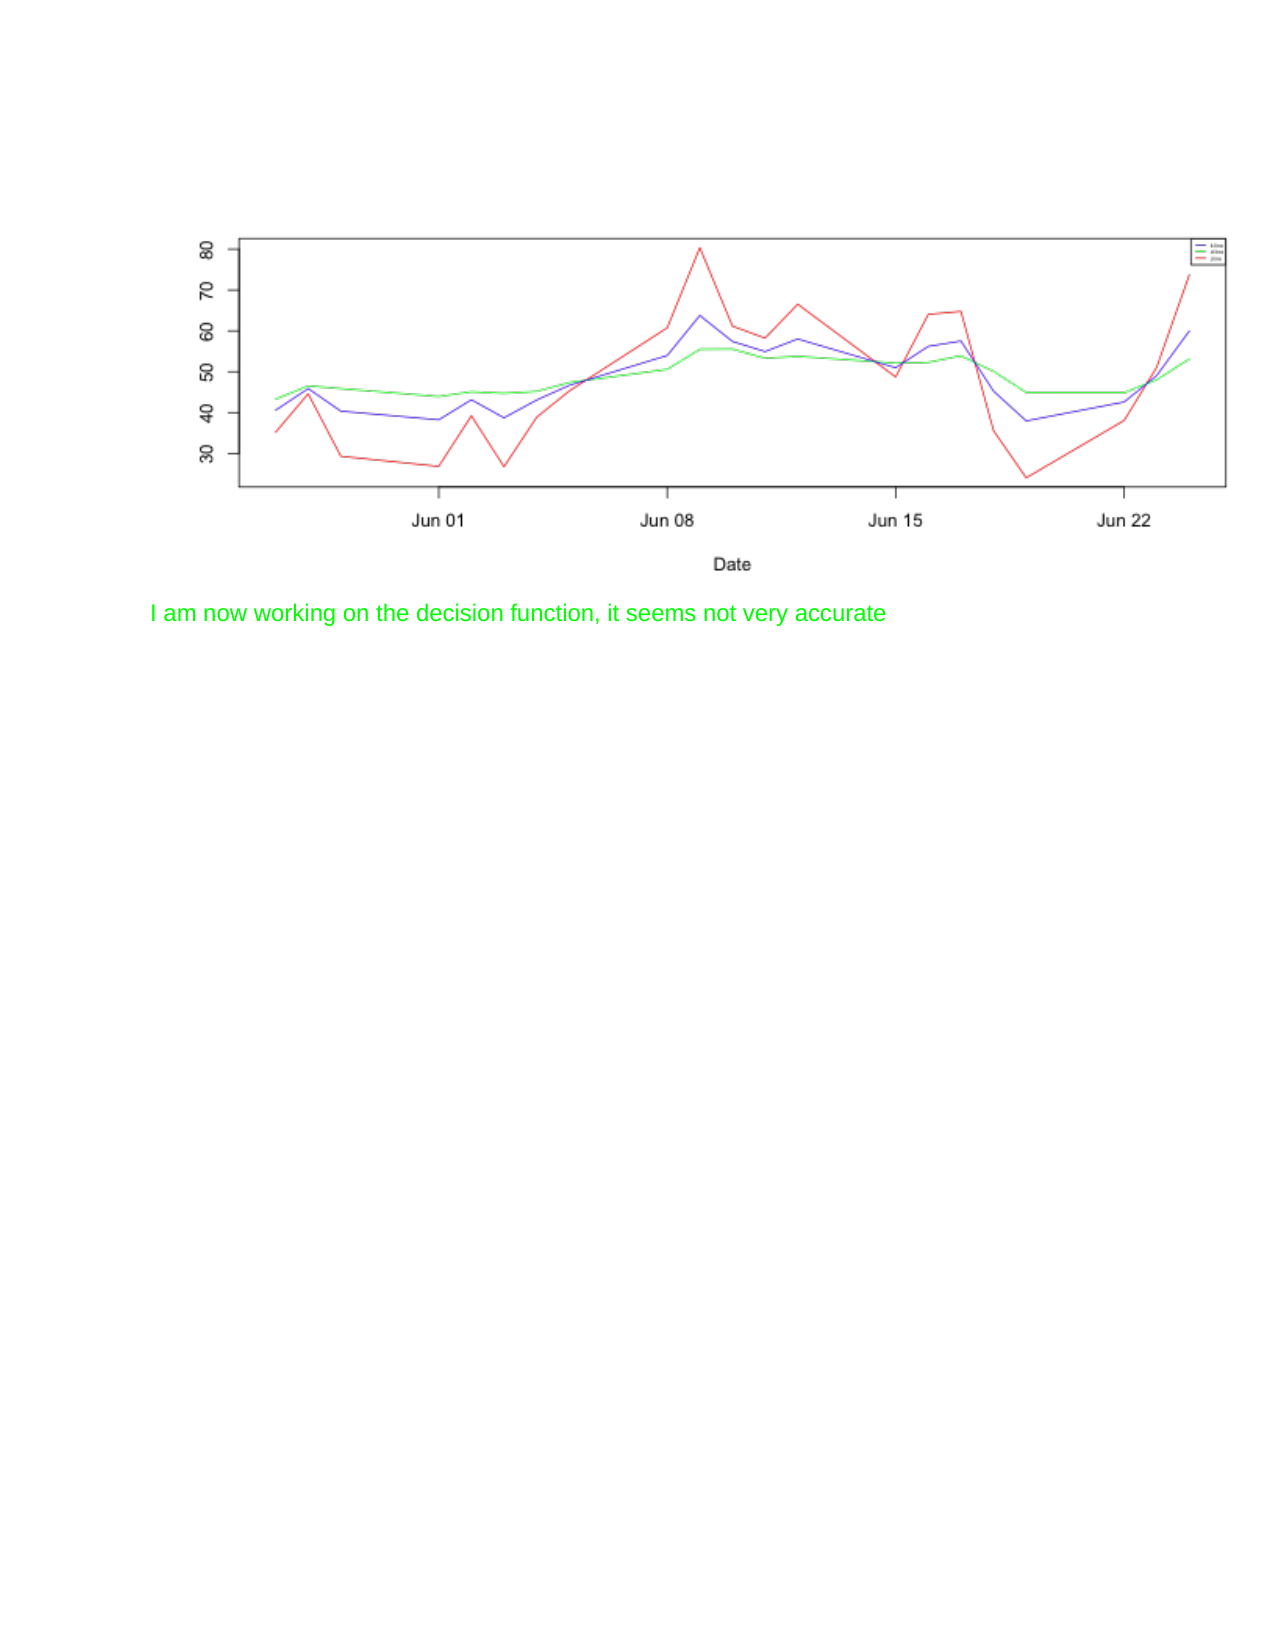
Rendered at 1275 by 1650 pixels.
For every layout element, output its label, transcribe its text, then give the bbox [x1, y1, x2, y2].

picture [150, 150, 1272, 599]
text I am now working on the decision function, it seems not very accurate [150, 599, 1125, 626]
